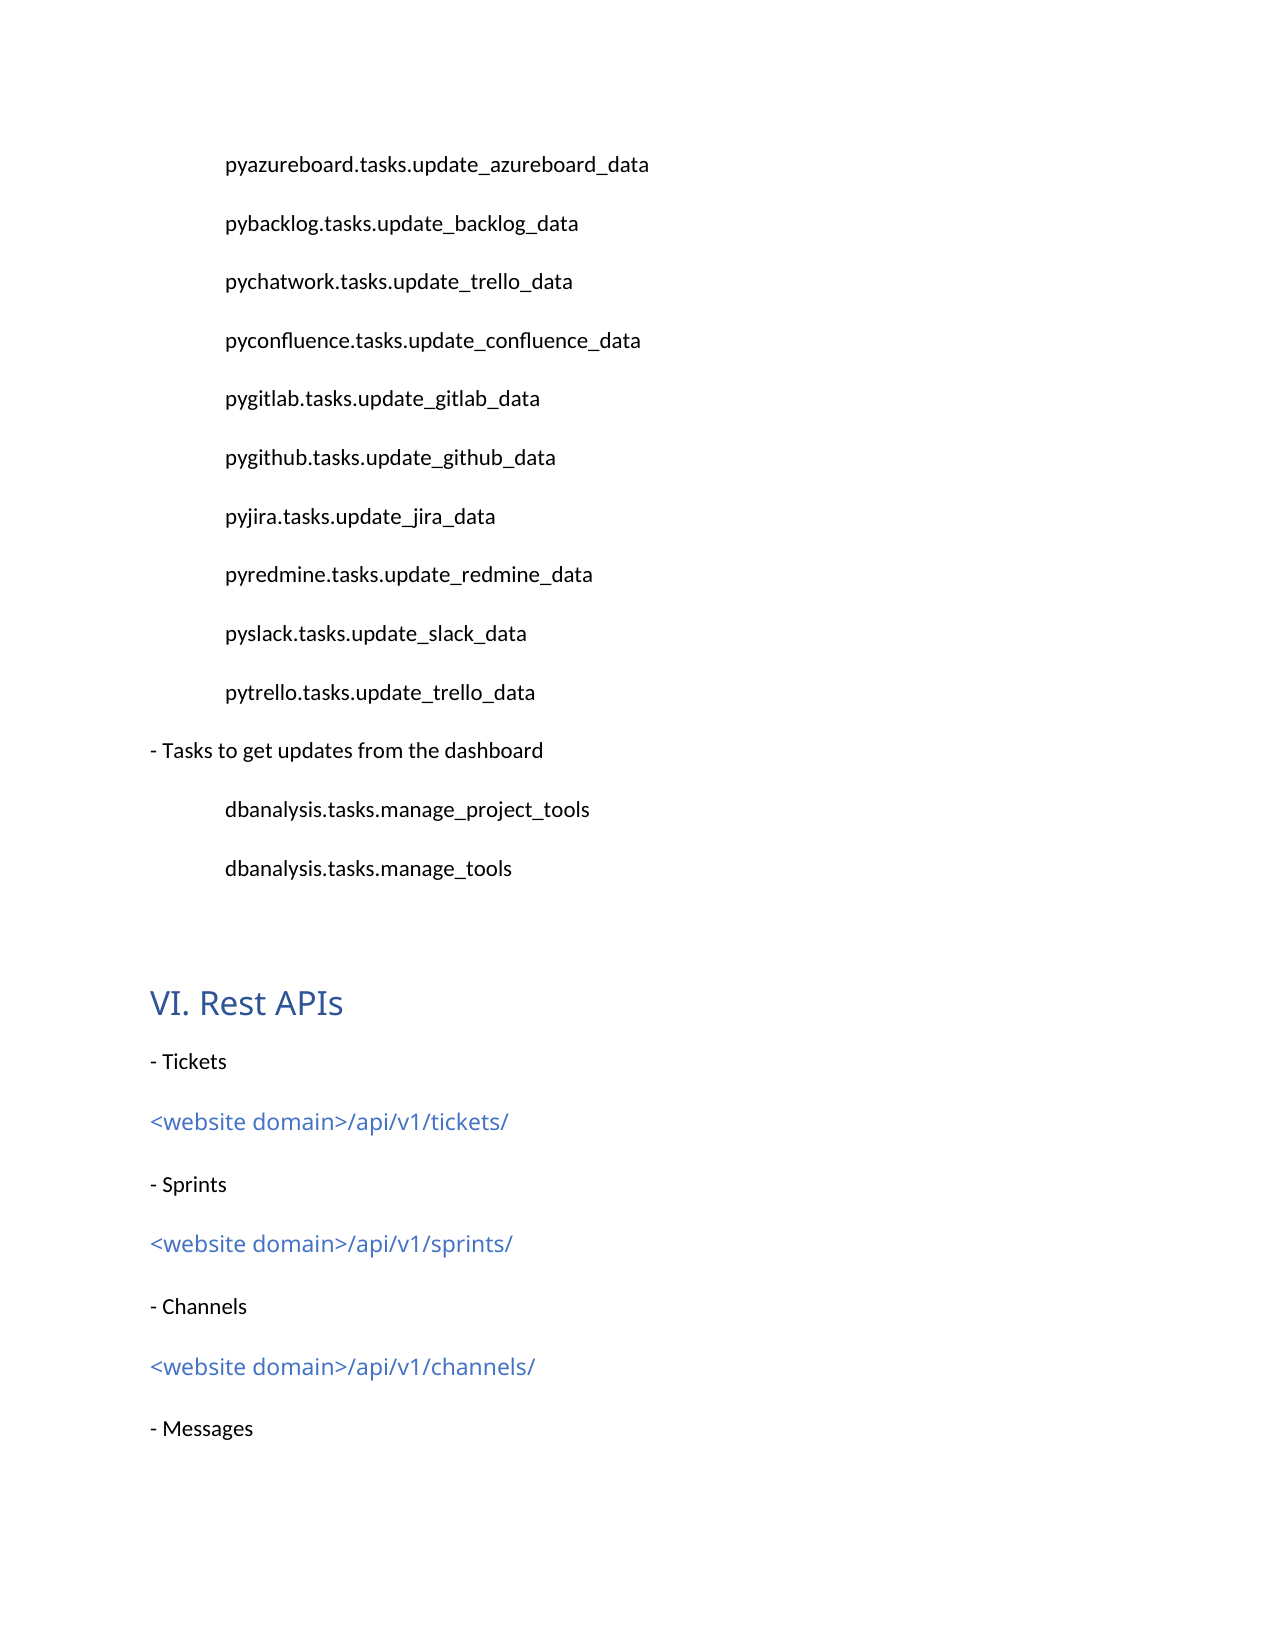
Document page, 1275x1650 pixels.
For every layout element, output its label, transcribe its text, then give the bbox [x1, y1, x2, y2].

subtitle VI. Rest APIs [150, 979, 1125, 1025]
text - Tickets [150, 1047, 1125, 1076]
text pyslack.tasks.update_slack_data [225, 619, 1125, 647]
text dbanalysis.tasks.manage_tools [225, 854, 1125, 882]
text - Tasks to get updates from the dashboard [150, 736, 1125, 764]
text pygithub.tasks.update_github_data [225, 443, 1125, 471]
text pyconfluence.tasks.update_confluence_data [225, 326, 1125, 354]
text pyjira.tasks.update_jira_data [225, 502, 1125, 530]
text <website domain>/api/v1/sprints/ [150, 1228, 1125, 1259]
text pyredmine.tasks.update_redmine_data [225, 561, 1125, 588]
text - Channels [150, 1292, 1125, 1320]
text pygitlab.tasks.update_gitlab_data [225, 384, 1125, 413]
text pyazureboard.tasks.update_azureboard_data [225, 150, 1125, 178]
text pytrello.tasks.update_trello_data [225, 678, 1125, 706]
text pybacklog.tasks.update_backlog_data [225, 209, 1125, 237]
text - Messages [150, 1414, 1125, 1442]
text <website domain>/api/v1/channels/ [150, 1351, 1125, 1382]
text <website domain>/api/v1/tickets/ [150, 1106, 1125, 1137]
text dbanalysis.tasks.manage_project_tools [225, 795, 1125, 823]
text pychatwork.tasks.update_trello_data [225, 267, 1125, 295]
text - Sprints [150, 1170, 1125, 1198]
